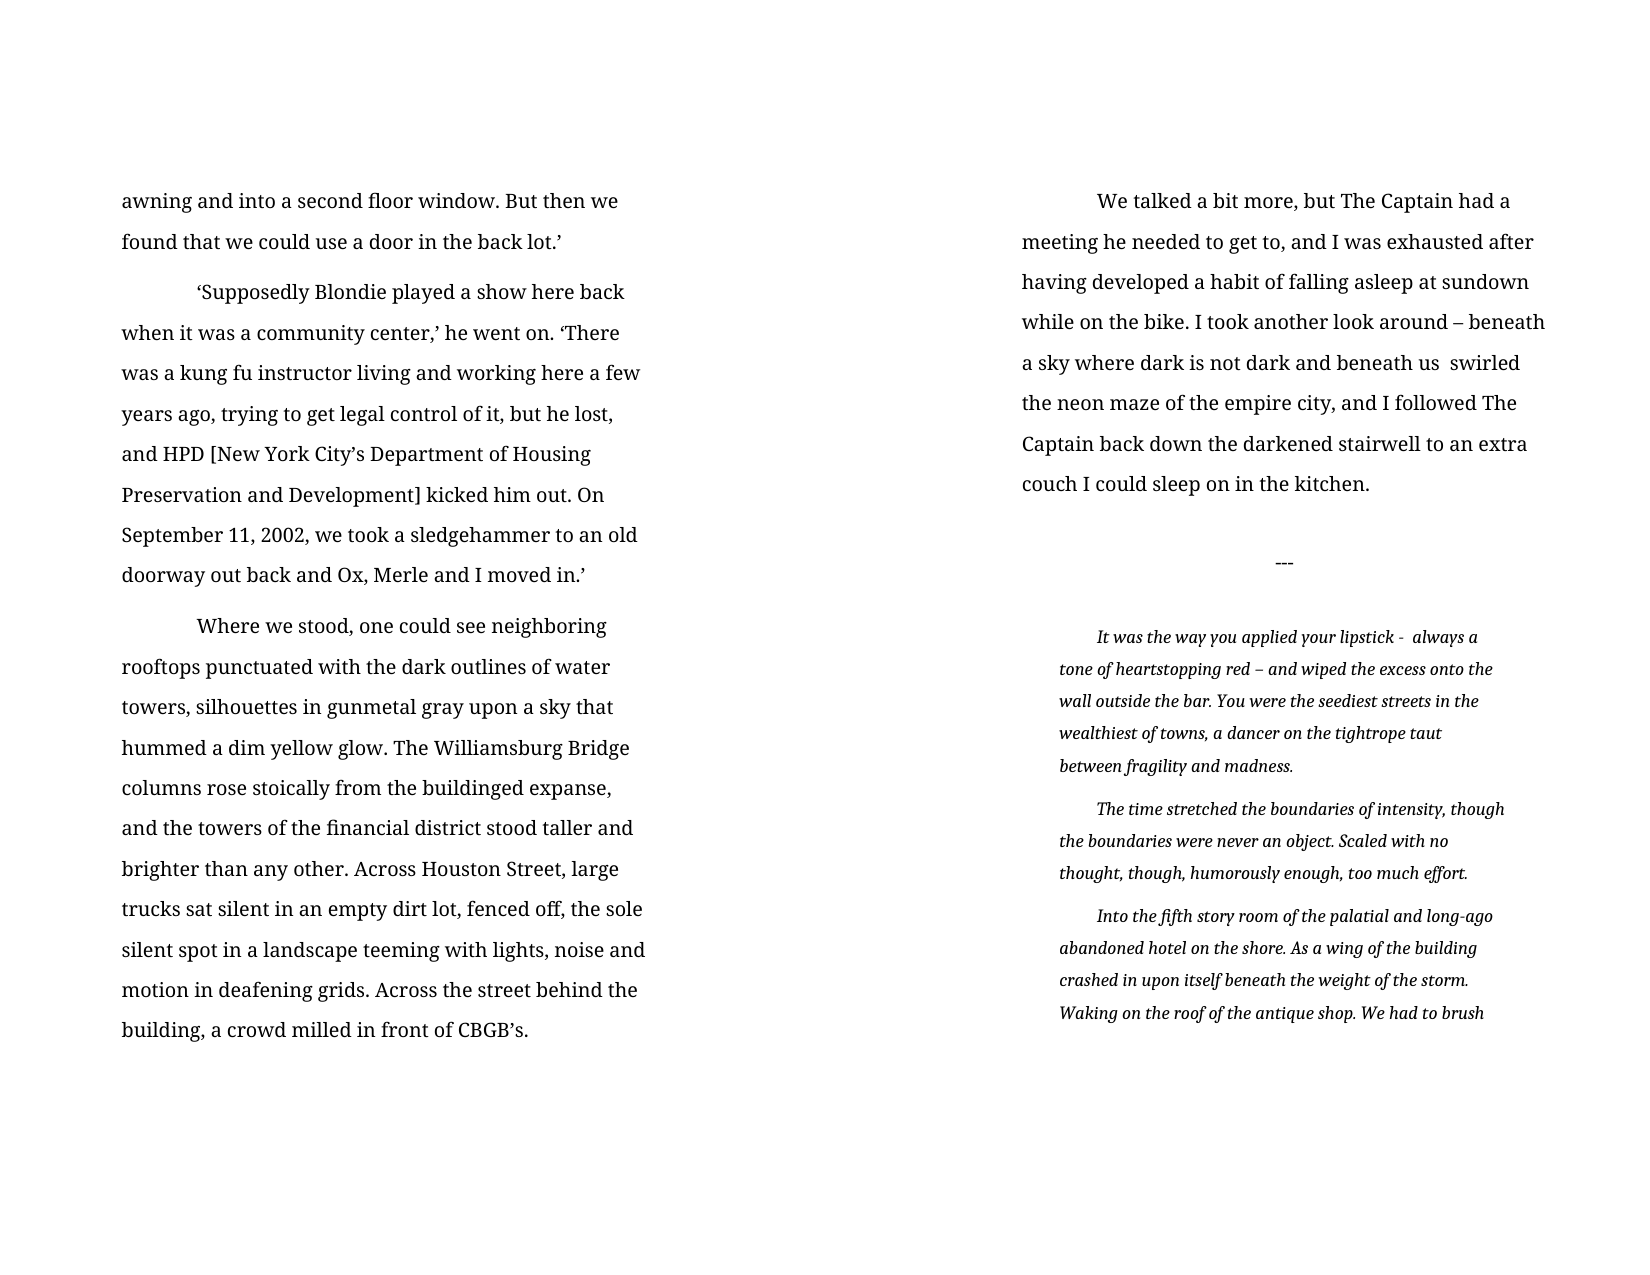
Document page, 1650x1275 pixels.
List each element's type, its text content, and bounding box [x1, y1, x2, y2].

text It was the way you applied your lipstick - always a tone of heartstopping red – and wiped the excess onto the wall outside the bar. You were the seediest streets in the wealthiest of towns, a dancer on the tightrope taut between fragility and madness. [1059, 626, 1509, 777]
text The time stretched the boundaries of intensity, though the boundaries were never an object. Scaled with no thought, though, humorously enough, too much effort. [1059, 798, 1509, 884]
text --- [1022, 548, 1547, 575]
text Where we stood, one could see neighboring rooftops punctuated with the dark outlines of water towers, silhouettes in gunmetal gray upon a sky that hummed a dim yellow glow. The Williamsburg Bridge columns rose stoically from the buildinged expanse, and the towers of the financial district stood taller and brighter than any other. Across Houston Street, large trucks sat silent in an empty dirt lot, fenced off, the sole silent spot in a landscape teeming with lights, noise and motion in deafening grids. Across the street behind the building, a crowd milled in front of CBGB’s. [121, 612, 647, 1044]
text ‘Supposedly Blondie played a show here back when it was a community center,’ he went on. ‘There was a kung fu instructor living and working here a few years ago, trying to get legal control of it, but he lost, and HPD [New York City’s Department of Housing Preservation and Development] kicked him out. On September 11, 2002, we took a sledgehammer to an old doorway out back and Ox, Merle and I moved in.’ [121, 279, 647, 589]
text We talked a bit more, but The Captain had a meeting he needed to get to, and I was exhausted after having developed a habit of falling asleep at sundown while on the bike. I took another look around – beneath a sky where dark is not dark and beneath us swirled the neon maze of the empire city, and I followed The Captain back down the darkened stairwell to an extra couch I could sleep on in the kitchen. [1022, 187, 1547, 497]
